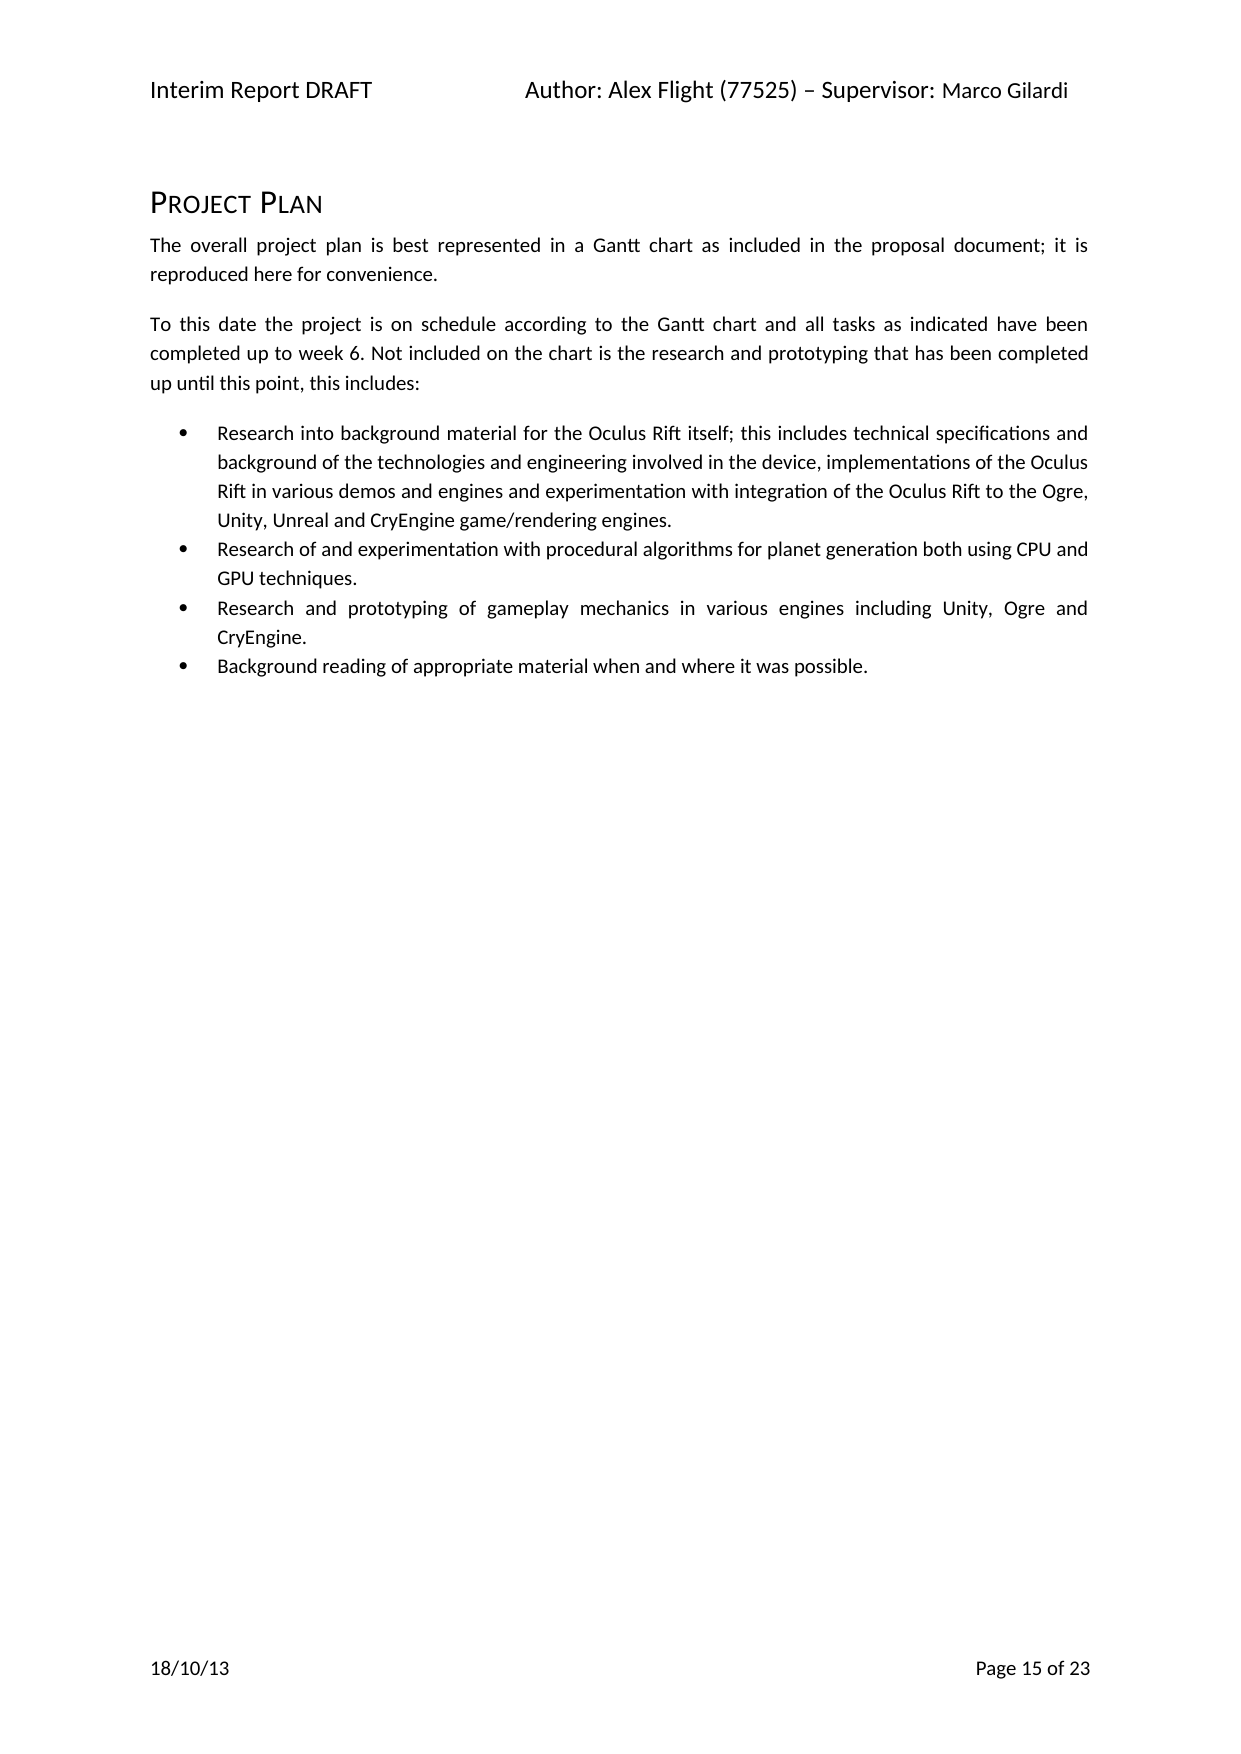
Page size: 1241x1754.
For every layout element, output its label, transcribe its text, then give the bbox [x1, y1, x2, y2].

text To this date the project is on schedule according to the Gantt chart and all tasks as indicated have been completed up to week 6. Not included on the chart is the research and prototyping that has been completed up until this point, this includes: [150, 311, 1090, 395]
subtitle Project Plan [150, 181, 1090, 222]
list Background reading of appropriate material when and where it was possible. [179, 653, 1090, 678]
list Research of and experimentation with procedural algorithms for planet generation both using CPU and GPU techniques. [179, 536, 1090, 591]
list Research and prototyping of gameplay mechanics in various engines including Unity, Ogre and CryEngine. [179, 595, 1090, 649]
list Research into background material for the Oculus Rift itself; this includes technical specifications and background of the technologies and engineering involved in the device, implementations of the Oculus Rift in various demos and engines and experimentation with integration of the Oculus Rift to the Ogre, Unity, Unreal and CryEngine game/rendering engines. [179, 420, 1090, 533]
text The overall project plan is best represented in a Gantt chart as included in the proposal document; it is reproduced here for convenience. [150, 232, 1090, 287]
